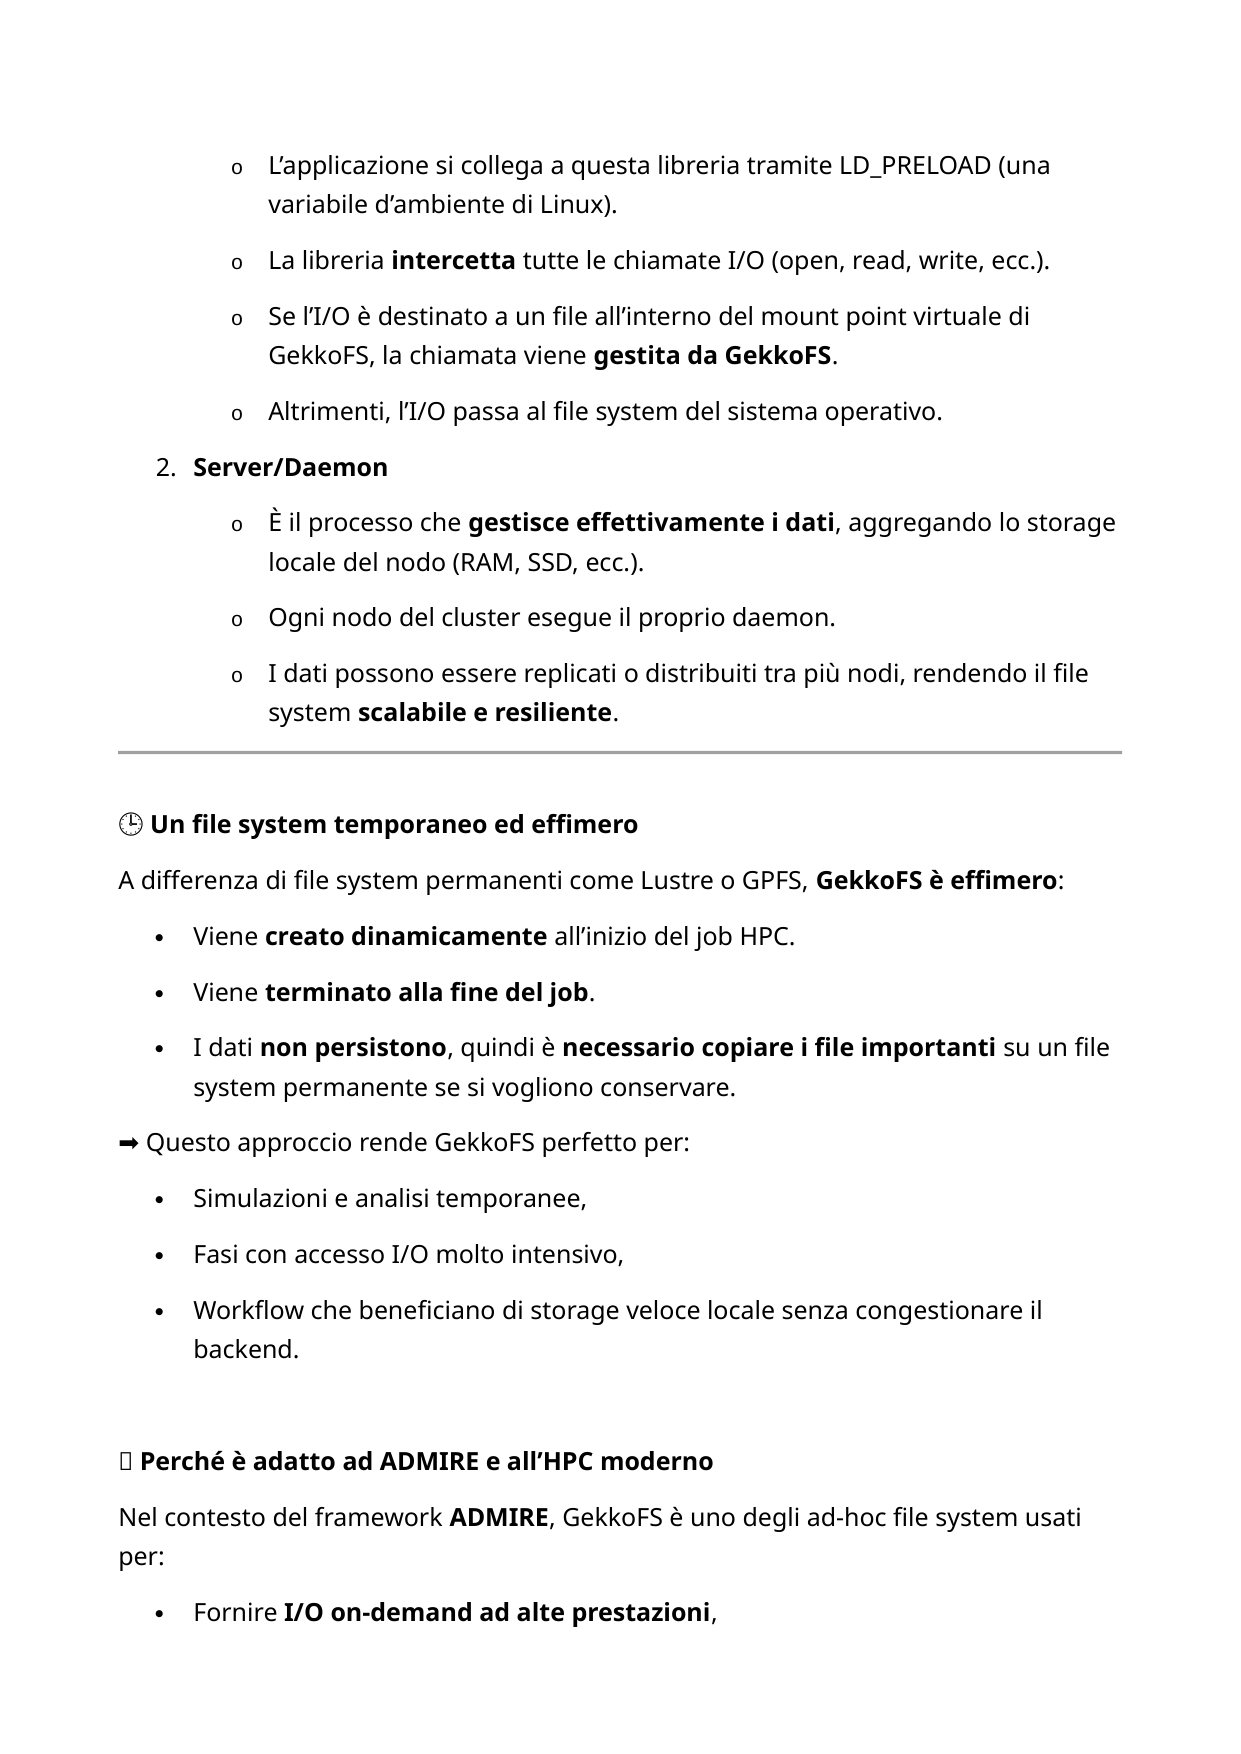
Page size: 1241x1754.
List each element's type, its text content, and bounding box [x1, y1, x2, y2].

text 🧩 Perché è adatto ad ADMIRE e all’HPC moderno [118, 1443, 1122, 1477]
text 🕒 Un file system temporaneo ed effimero [118, 807, 1122, 841]
list Server/Daemon [156, 449, 1122, 483]
list È il processo che gestisce effettivamente i dati, aggregando lo storage locale del nodo (RAM, SSD, ecc.). [231, 505, 1122, 578]
text ➡️ Questo approccio rende GekkoFS perfetto per: [118, 1125, 1122, 1159]
text Nel contesto del framework ADMIRE, GekkoFS è uno degli ad-hoc file system usati per: [118, 1499, 1122, 1572]
list La libreria intercetta tutte le chiamate I/O (open, read, write, ecc.). [231, 243, 1122, 277]
list Se l’I/O è destinato a un file all’interno del mount point virtuale di GekkoFS, la chiamata viene gestita da GekkoFS. [231, 298, 1122, 372]
list I dati possono essere replicati o distribuiti tra più nodi, rendendo il file system scalabile e resiliente. [231, 656, 1122, 729]
list Fornire I/O on-demand ad alte prestazioni, [156, 1594, 1122, 1628]
list Altrimenti, l’I/O passa al file system del sistema operativo. [231, 393, 1122, 427]
list Ogni nodo del cluster esegue il proprio daemon. [231, 600, 1122, 634]
list Simulazioni e analisi temporanee, [156, 1181, 1122, 1215]
list L’applicazione si collega a questa libreria tramite LD_PRELOAD (una variabile d’ambiente di Linux). [231, 148, 1122, 221]
list I dati non persistono, quindi è necessario copiare i file importanti su un file system permanente se si vogliono conservare. [156, 1030, 1122, 1103]
text A differenza di file system permanenti come Lustre o GPFS, GekkoFS è effimero: [118, 863, 1122, 897]
list Viene terminato alla fine del job. [156, 974, 1122, 1008]
list Fasi con accesso I/O molto intensivo, [156, 1237, 1122, 1271]
list Workflow che beneficiano di storage veloce locale senza congestionare il backend. [156, 1293, 1122, 1366]
list Viene creato dinamicamente all’inizio del job HPC. [156, 918, 1122, 952]
